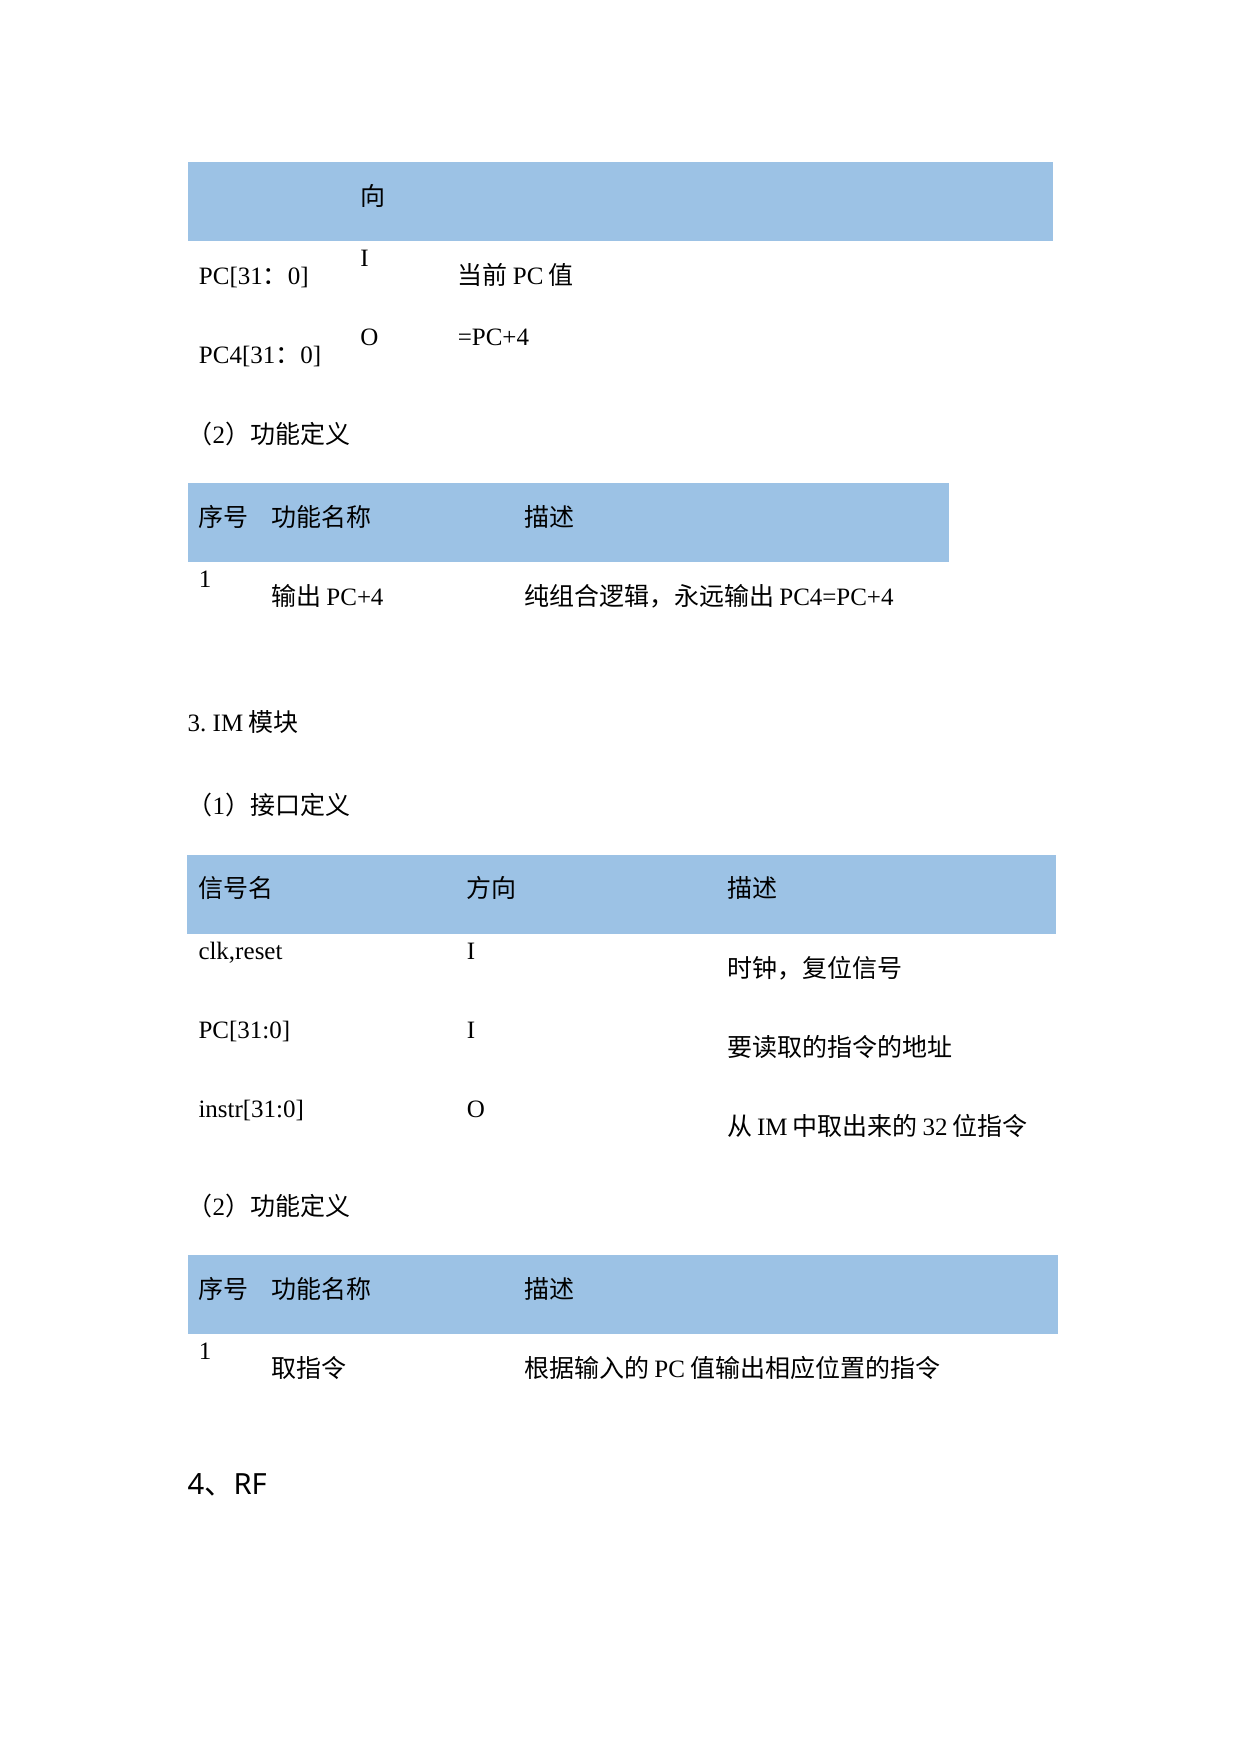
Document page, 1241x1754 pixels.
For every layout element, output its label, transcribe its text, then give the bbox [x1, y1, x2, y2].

table_cell 1 [188, 1334, 260, 1413]
table_header 描述 [446, 162, 1053, 241]
table_header 描述 [716, 855, 1056, 934]
table_cell 要读取的指令的地址 [716, 1013, 1056, 1092]
text 4、RF [187, 1460, 1053, 1503]
table_cell 输出PC+4 [260, 562, 513, 641]
table_cell O [455, 1093, 716, 1172]
table_header 描述 [513, 483, 949, 562]
table_cell clk,reset [187, 934, 455, 1013]
table_header 功能名称 [260, 1255, 513, 1334]
table_header 方向 [455, 855, 716, 934]
table_cell 取指令 [260, 1334, 513, 1413]
table_header 功能名称 [260, 483, 513, 562]
table_cell I [455, 934, 716, 1013]
text 3. IM模块 [187, 688, 1053, 753]
table_header 信号名 [188, 162, 349, 241]
table_cell 1 [188, 562, 260, 641]
table_header 序号 [188, 483, 260, 562]
table_cell 根据输入的PC值输出相应位置的指令 [513, 1334, 1058, 1413]
table_cell instr[31:0] [187, 1093, 455, 1172]
table_header 序号 [188, 1255, 260, 1334]
table_cell 纯组合逻辑，永远输出PC4=PC+4 [513, 562, 949, 641]
table_header 描述 [513, 1255, 1058, 1334]
table_cell 时钟，复位信号 [716, 934, 1056, 1013]
table_cell 从IM中取出来的32位指令 [716, 1093, 1056, 1172]
table_cell I [455, 1013, 716, 1092]
table_cell PC[31：0] [188, 241, 349, 321]
table_cell I [349, 241, 446, 321]
table_cell O [349, 321, 446, 400]
table_cell PC4[31：0] [188, 321, 349, 400]
table_header 方向 [349, 162, 446, 241]
table_cell 当前PC值 [446, 241, 1053, 321]
text （2）功能定义 [187, 1172, 1053, 1237]
table_header 信号名 [187, 855, 455, 934]
text （2）功能定义 [187, 400, 1053, 465]
text （1）接口定义 [187, 771, 1053, 836]
table_cell =PC+4 [446, 321, 1053, 400]
table_cell PC[31:0] [187, 1013, 455, 1092]
